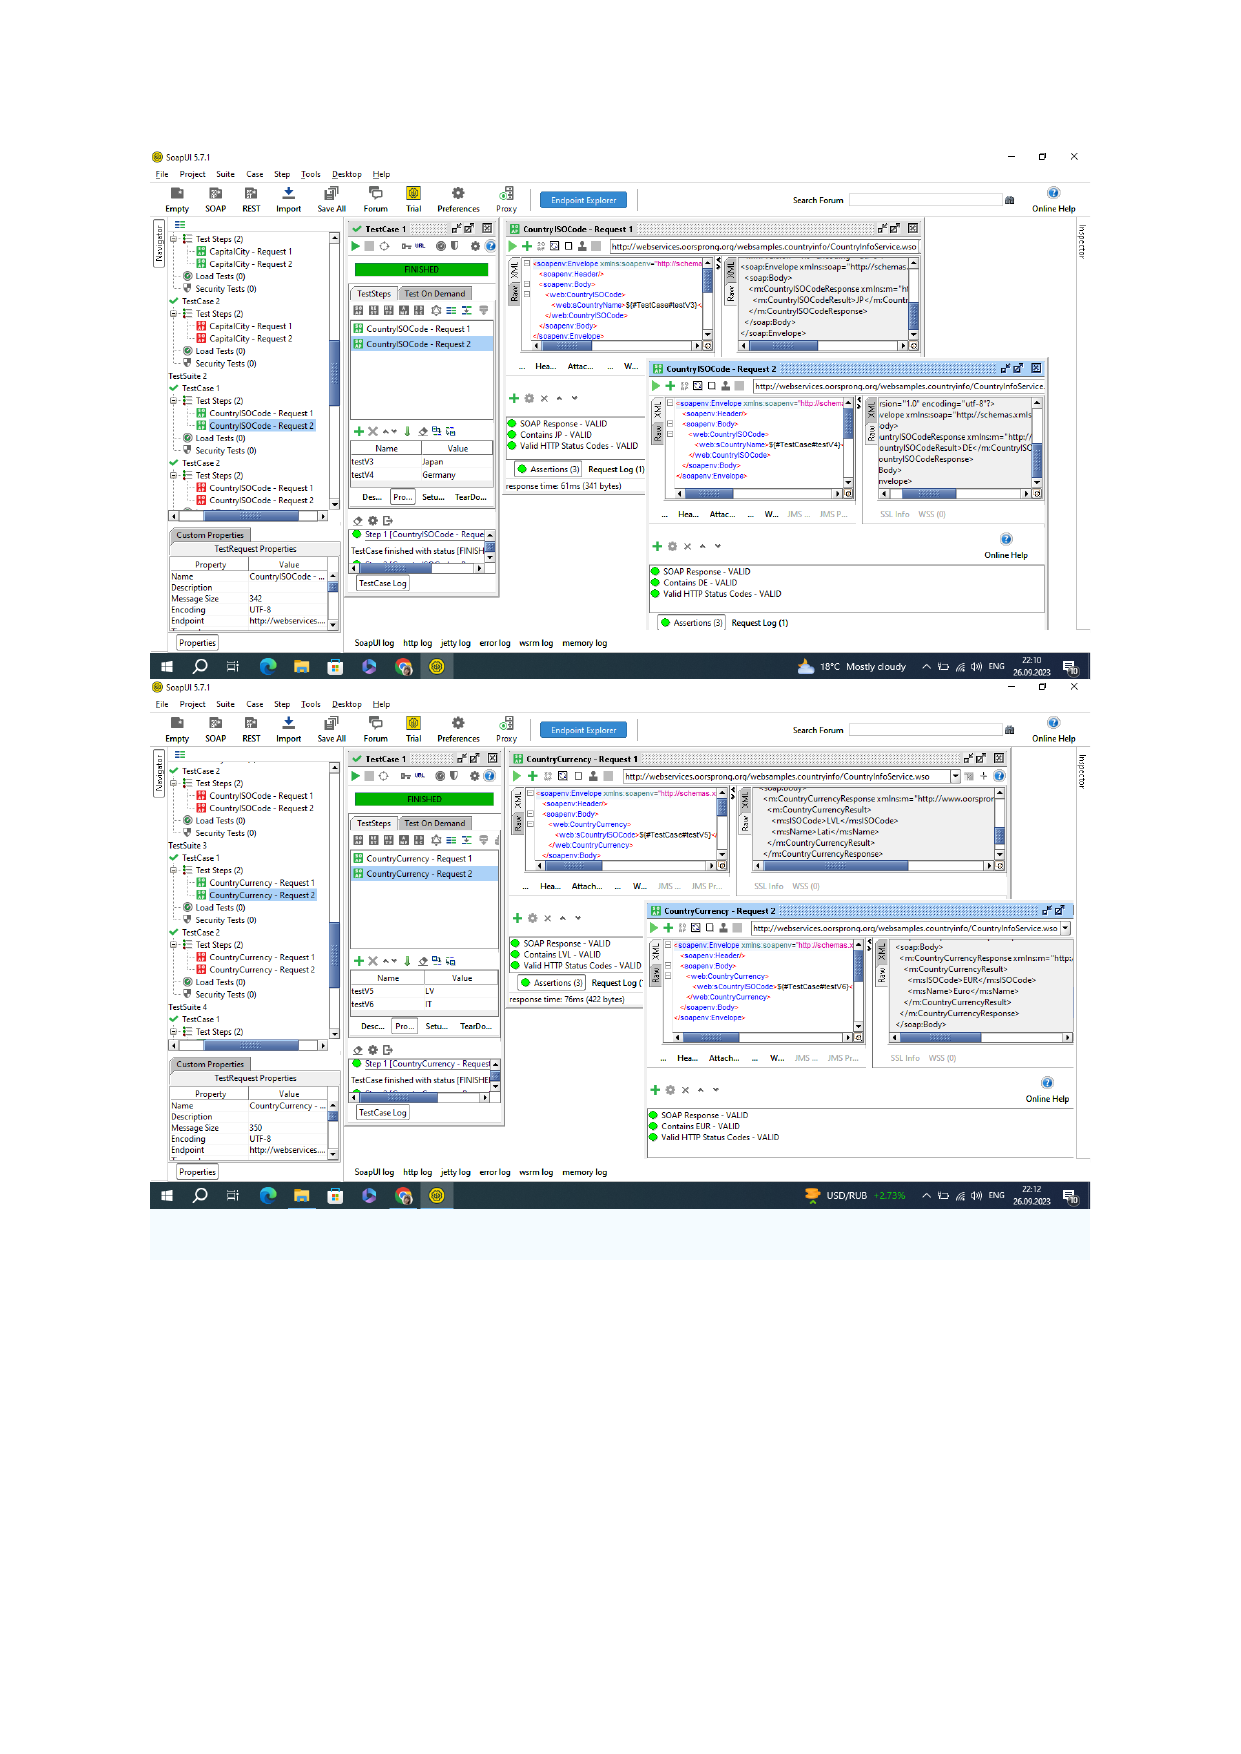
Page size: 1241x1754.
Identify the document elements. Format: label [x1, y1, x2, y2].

picture [150, 150, 1091, 1209]
